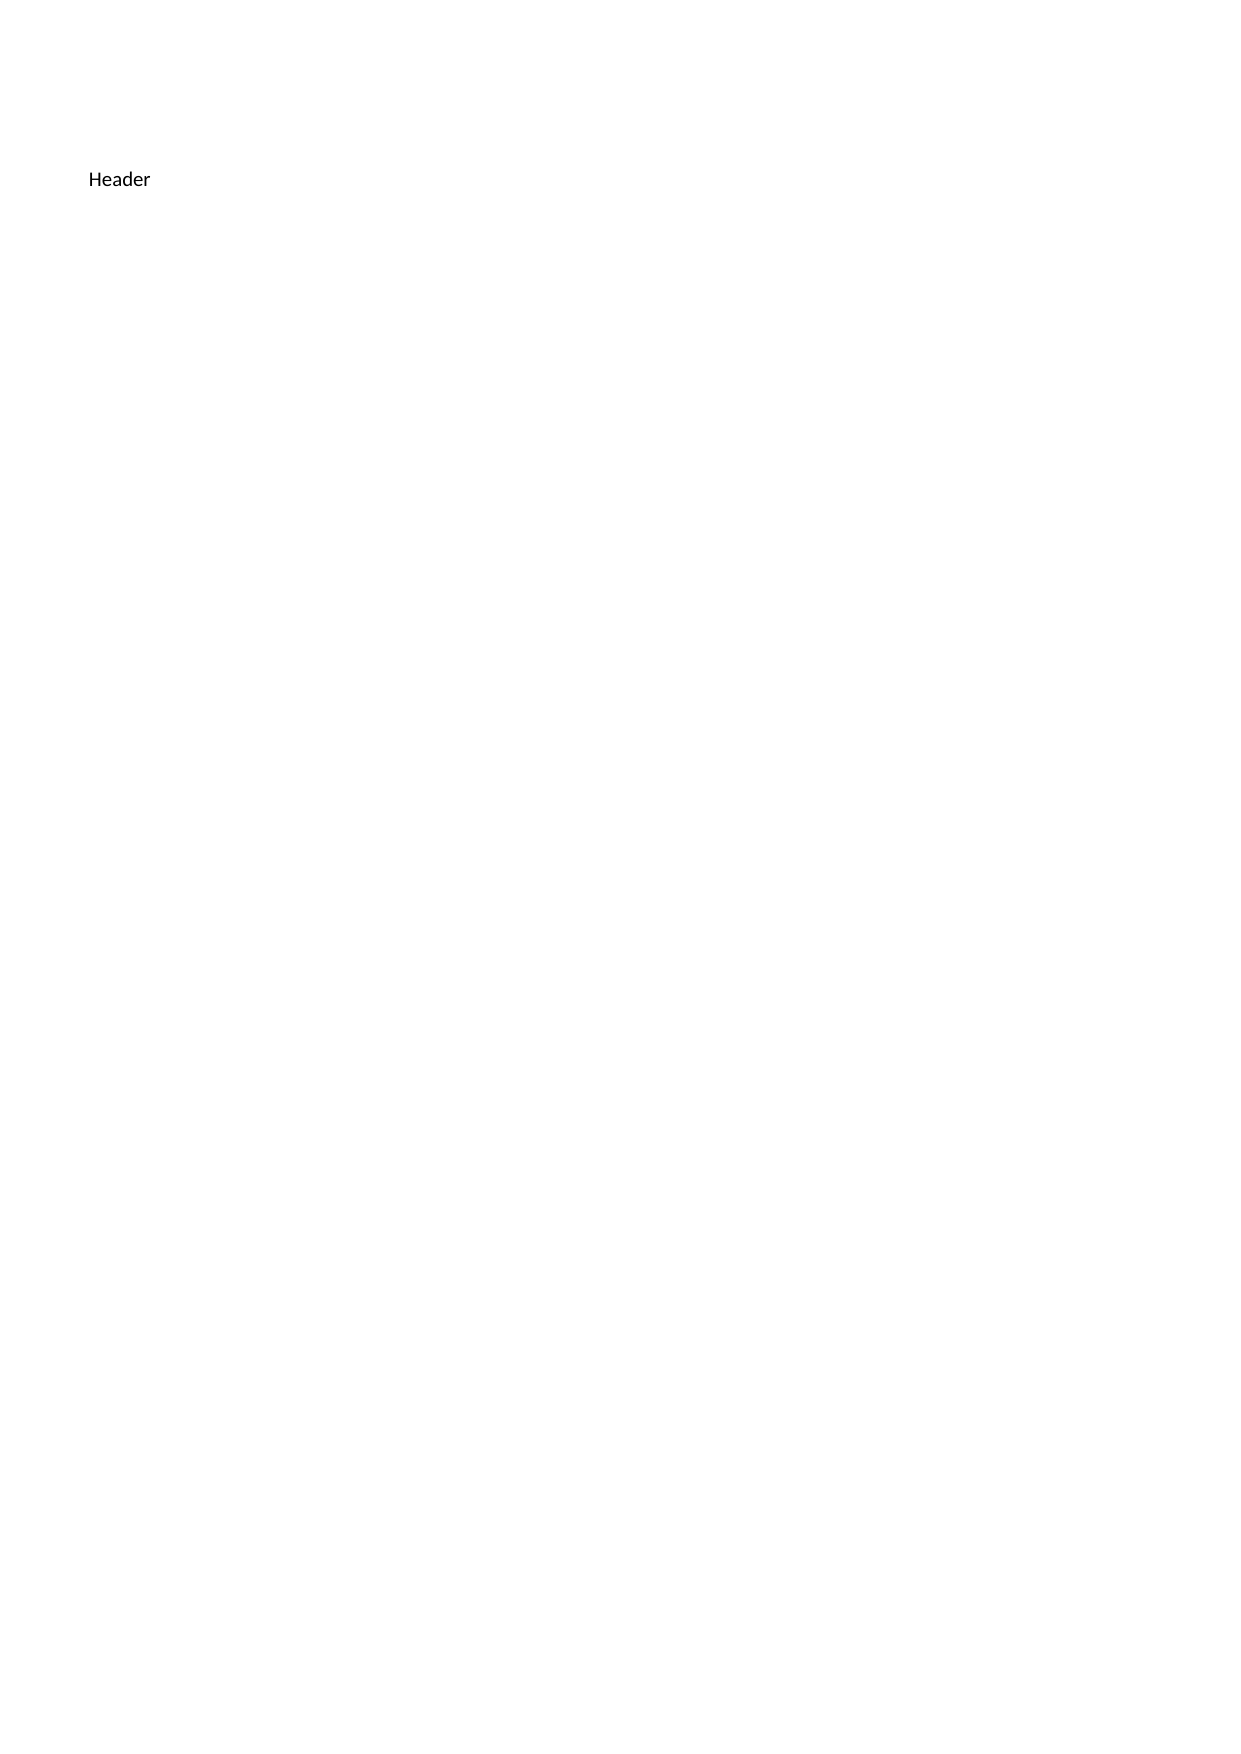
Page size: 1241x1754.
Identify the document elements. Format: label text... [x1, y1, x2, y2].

text Header [89, 167, 1152, 192]
